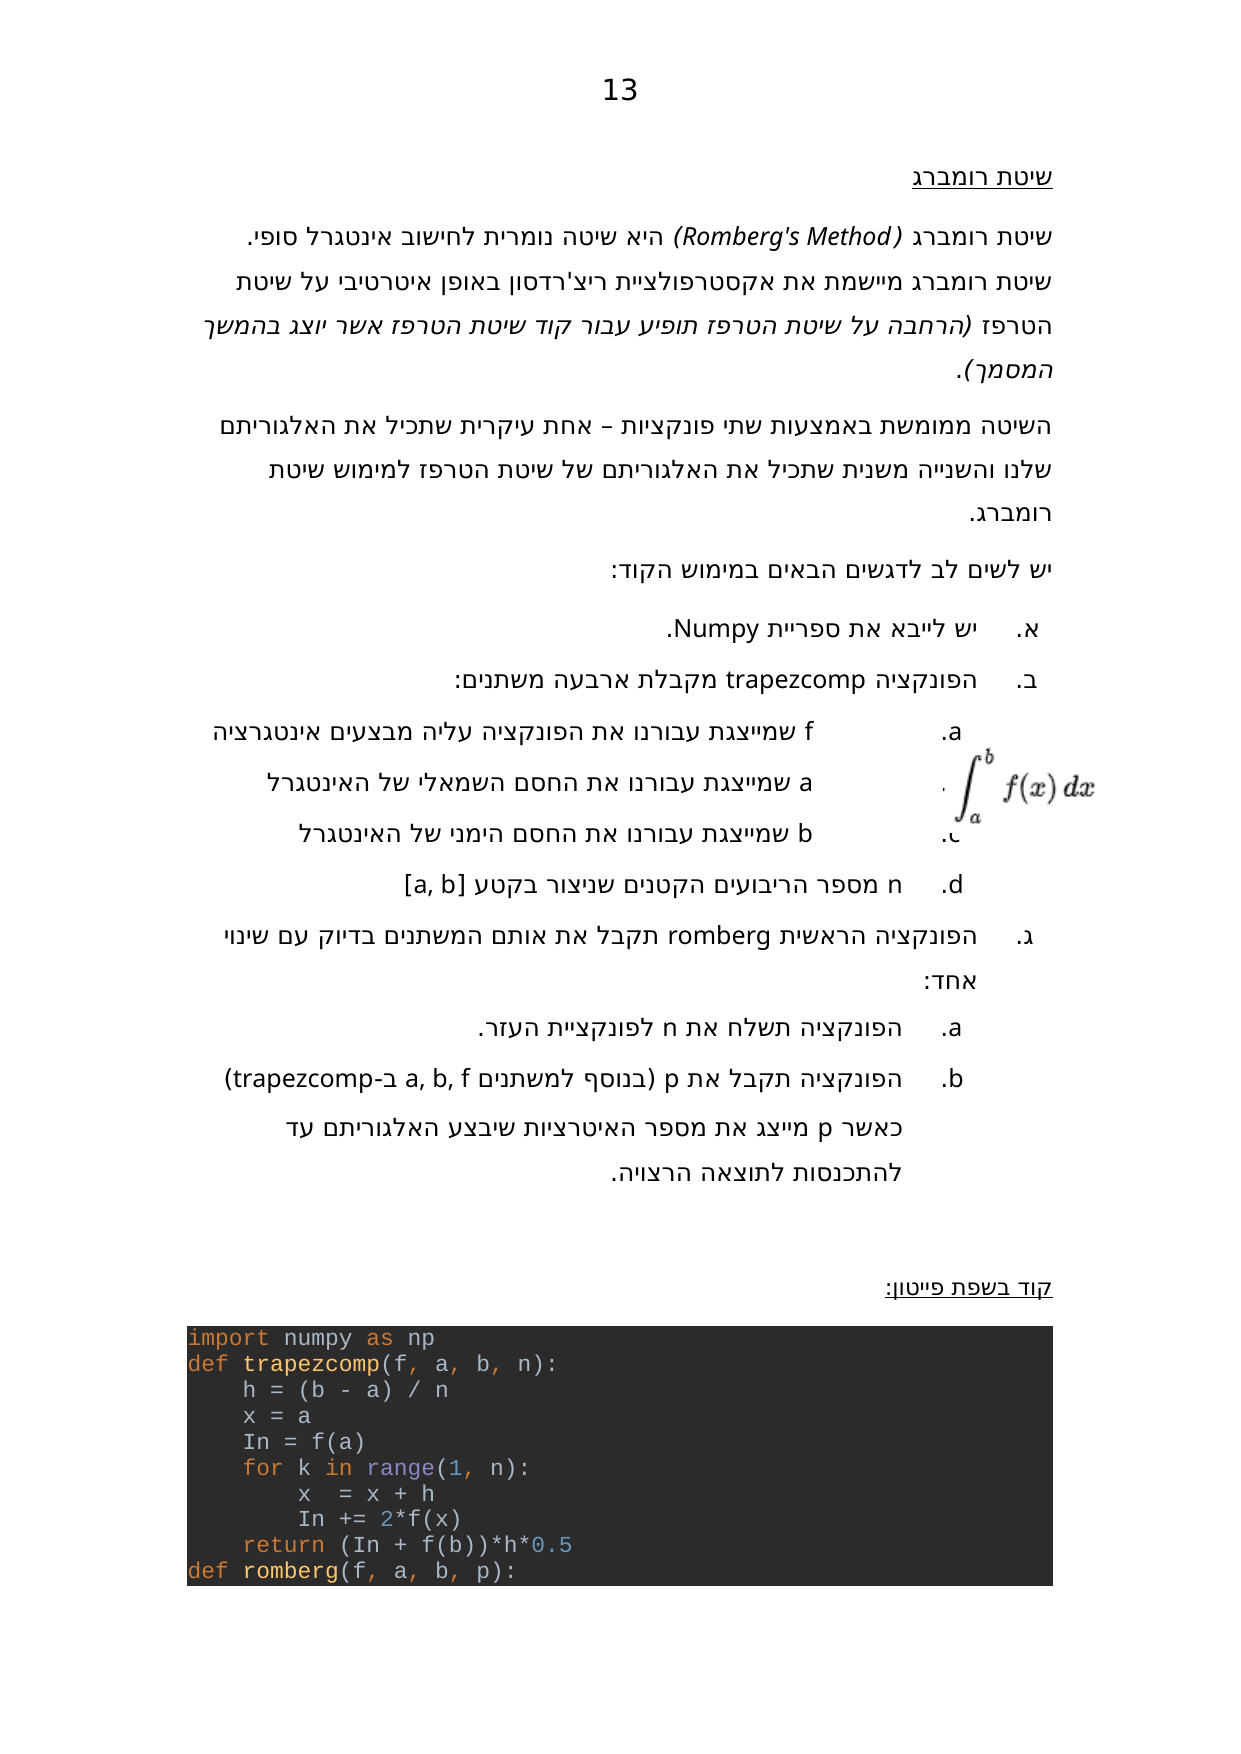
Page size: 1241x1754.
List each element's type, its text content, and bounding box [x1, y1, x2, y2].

text קוד בשפת פייטון: [187, 1274, 1053, 1300]
list הפונקציה הראשית romberg תקבל את אותם המשתנים בדיוק עם שינוי אחד: [187, 917, 1015, 995]
text יש לשים לב לדגשים הבאים במימוש הקוד: [187, 555, 1053, 584]
text שיטת רומברג [187, 162, 1053, 192]
text שיטת רומברג (Romberg's Method) היא שיטה נומרית לחישוב אינטגרל סופי. שיטת רומברג מיישמת את אקסטרפולציית ריצ'רדסון באופן איטרטיבי על שיטת הטרפז (הרחבה על שיטת הטרפז תופיע עבור קוד שיטת הטרפז אשר יוצג בהמשך המסמך). [187, 219, 1053, 384]
list הפונקציה תשלח את n לפונקציית העזר. [187, 1010, 940, 1044]
list a שמייצגת עבורנו את החסם השמאלי של האינטגרל [187, 764, 940, 798]
list הפונקציה trapezcomp מקבלת ארבעה משתנים: [187, 662, 1015, 696]
list יש לייבא את ספריית Numpy. [187, 611, 1015, 645]
list n מספר הריבועים הקטנים שניצור בקטע [a, b] [187, 866, 940, 900]
list b שמייצגת עבורנו את החסם הימני של האינטגרל [187, 815, 940, 849]
picture [944, 743, 1107, 833]
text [187, 1326, 1053, 1586]
text השיטה ממומשת באמצעות שתי פונקציות – אחת עיקרית שתכיל את האלגוריתם שלנו והשנייה משנית שתכיל את האלגוריתם של שיטת הטרפז למימוש שיטת רומברג. [187, 411, 1053, 528]
list f שמייצגת עבורנו את הפונקציה עליה מבצעים אינטגרציה [187, 713, 940, 747]
list הפונקציה תקבל את p (בנוסף למשתנים a, b, f ב-trapezcomp) כאשר p מייצג את מספר האיטרציות שיבצע האלגוריתם עד להתכנסות לתוצאה הרצויה. [187, 1061, 940, 1187]
